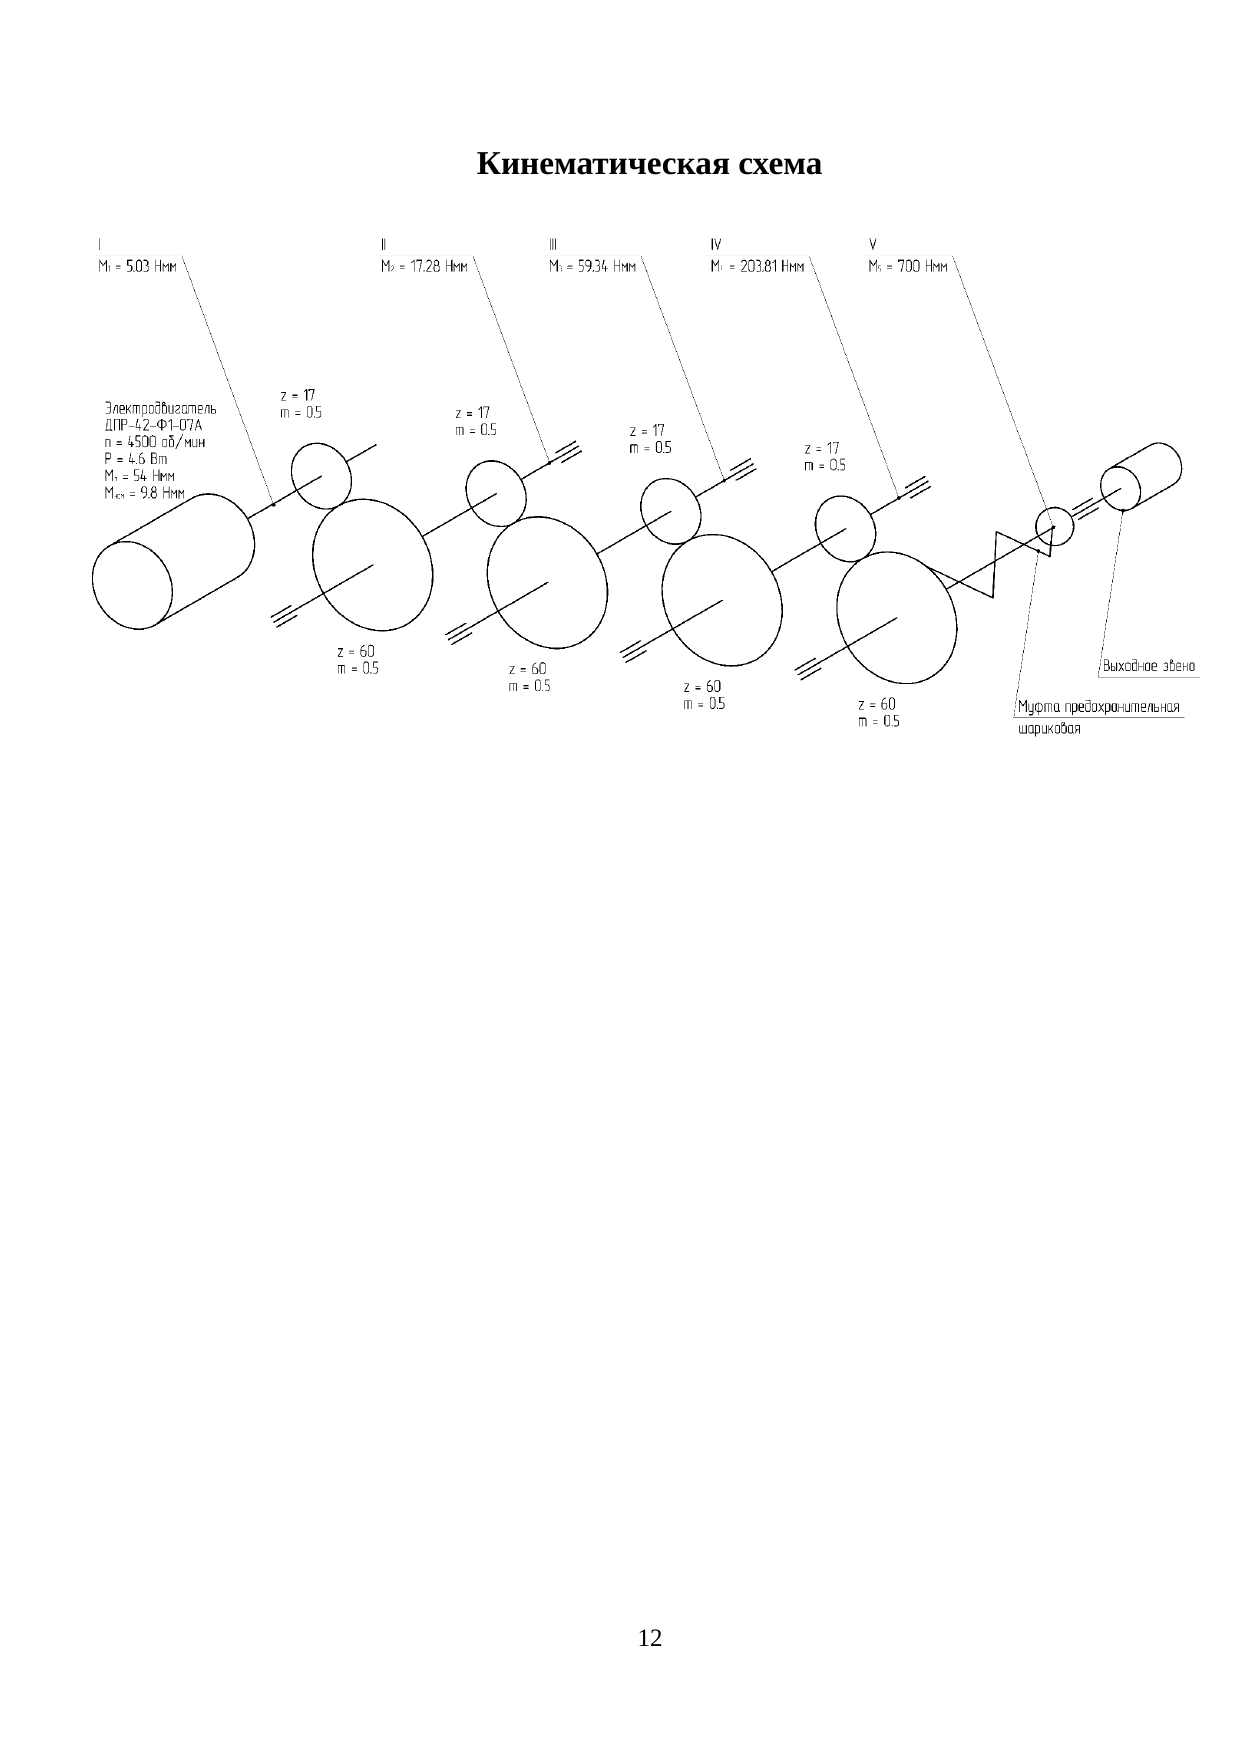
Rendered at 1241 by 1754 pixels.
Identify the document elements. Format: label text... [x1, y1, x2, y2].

picture [85, 231, 1212, 751]
title Кинематическая схема [148, 143, 1152, 181]
